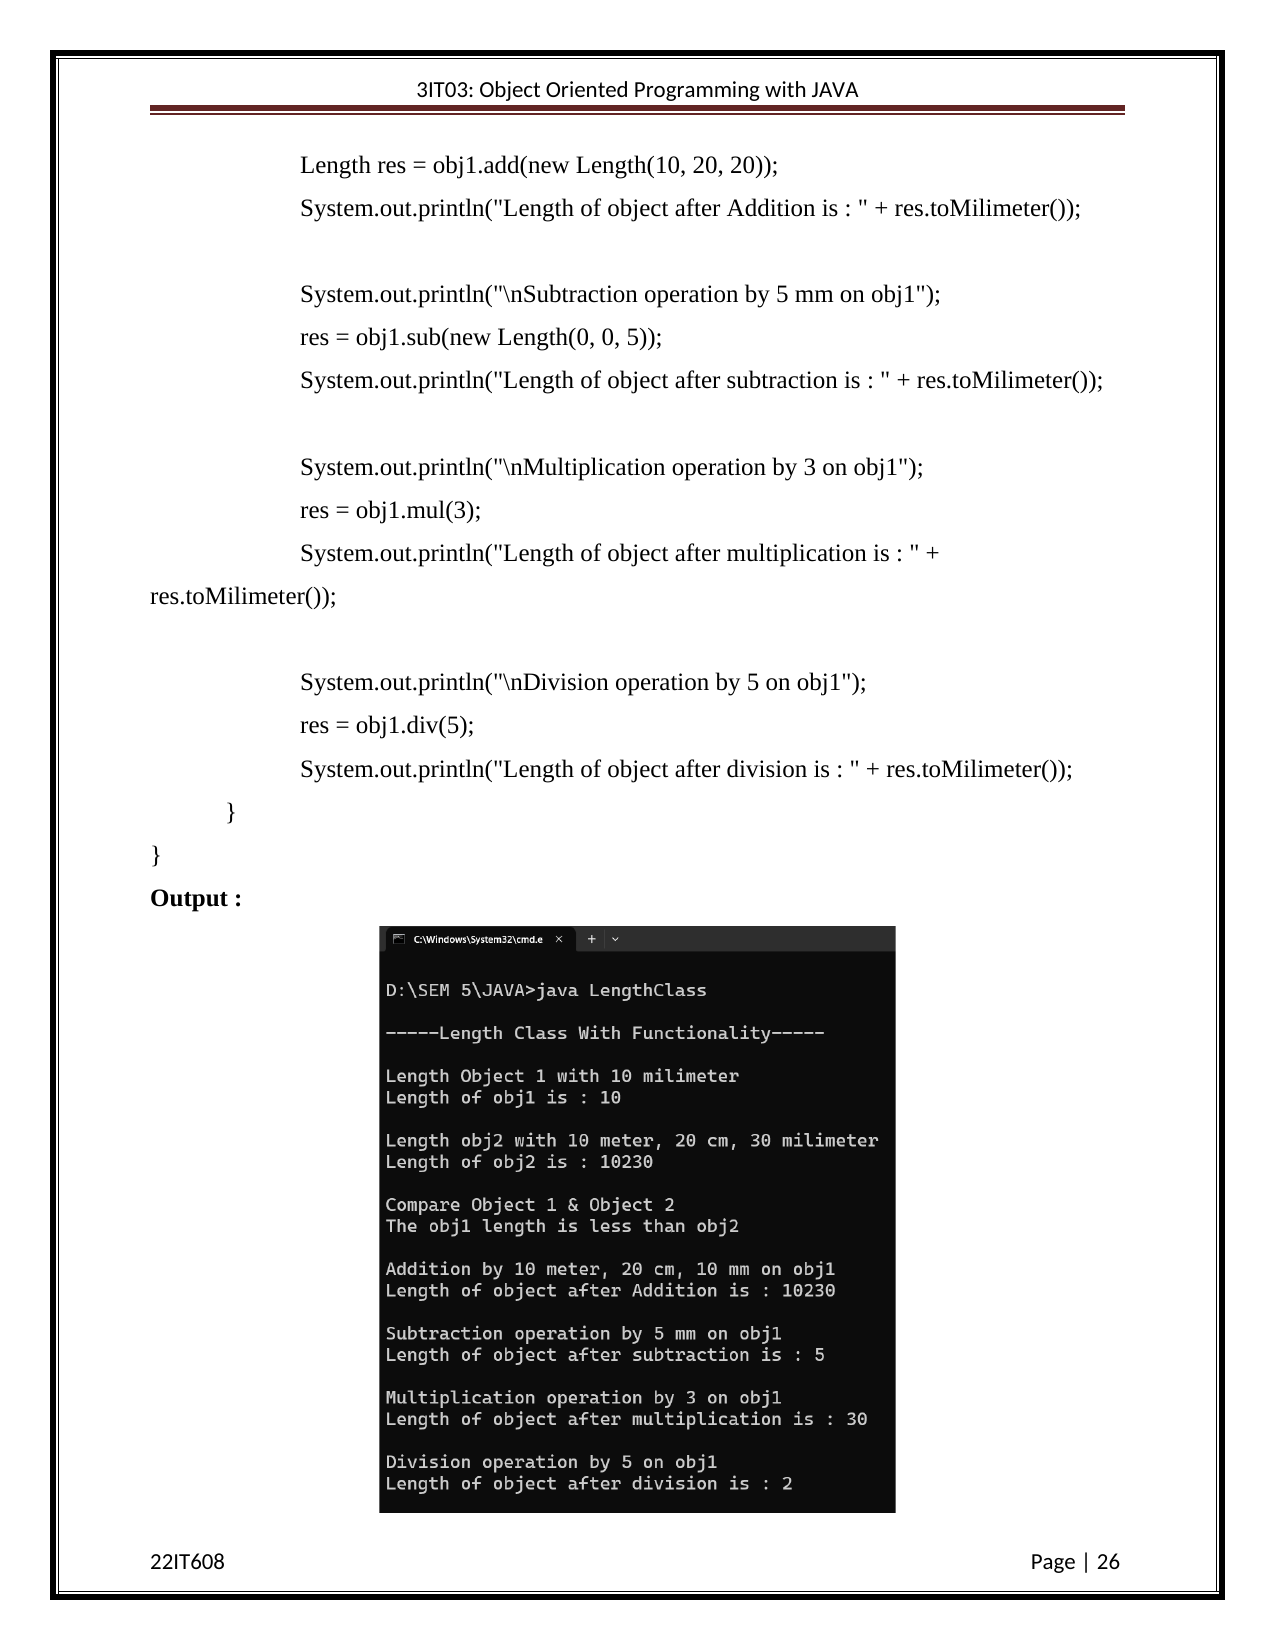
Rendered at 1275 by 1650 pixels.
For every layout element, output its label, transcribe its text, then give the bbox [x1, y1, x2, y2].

text System.out.println("\nMultiplication operation by 3 on obj1"); [150, 452, 1125, 481]
text } [150, 840, 1125, 869]
text } [150, 797, 1125, 826]
text System.out.println("Length of object after subtraction is : " + res.toMilimeter()); [150, 366, 1125, 394]
text Output : [150, 883, 1125, 912]
picture [379, 926, 896, 1513]
text System.out.println("Length of object after division is : " + res.toMilimeter()); [150, 754, 1125, 782]
text System.out.println("\nSubtraction operation by 5 mm on obj1"); [150, 279, 1125, 308]
text Length res = obj1.add(new Length(10, 20, 20)); [150, 150, 1125, 179]
text res = obj1.sub(new Length(0, 0, 5)); [150, 322, 1125, 351]
text System.out.println("\nDivision operation by 5 on obj1"); [150, 667, 1125, 696]
text System.out.println("Length of object after multiplication is : " + res.toMilimeter()); [150, 538, 1125, 610]
text System.out.println("Length of object after Addition is : " + res.toMilimeter()); [150, 193, 1125, 222]
text res = obj1.mul(3); [150, 495, 1125, 524]
text res = obj1.div(5); [150, 711, 1125, 739]
